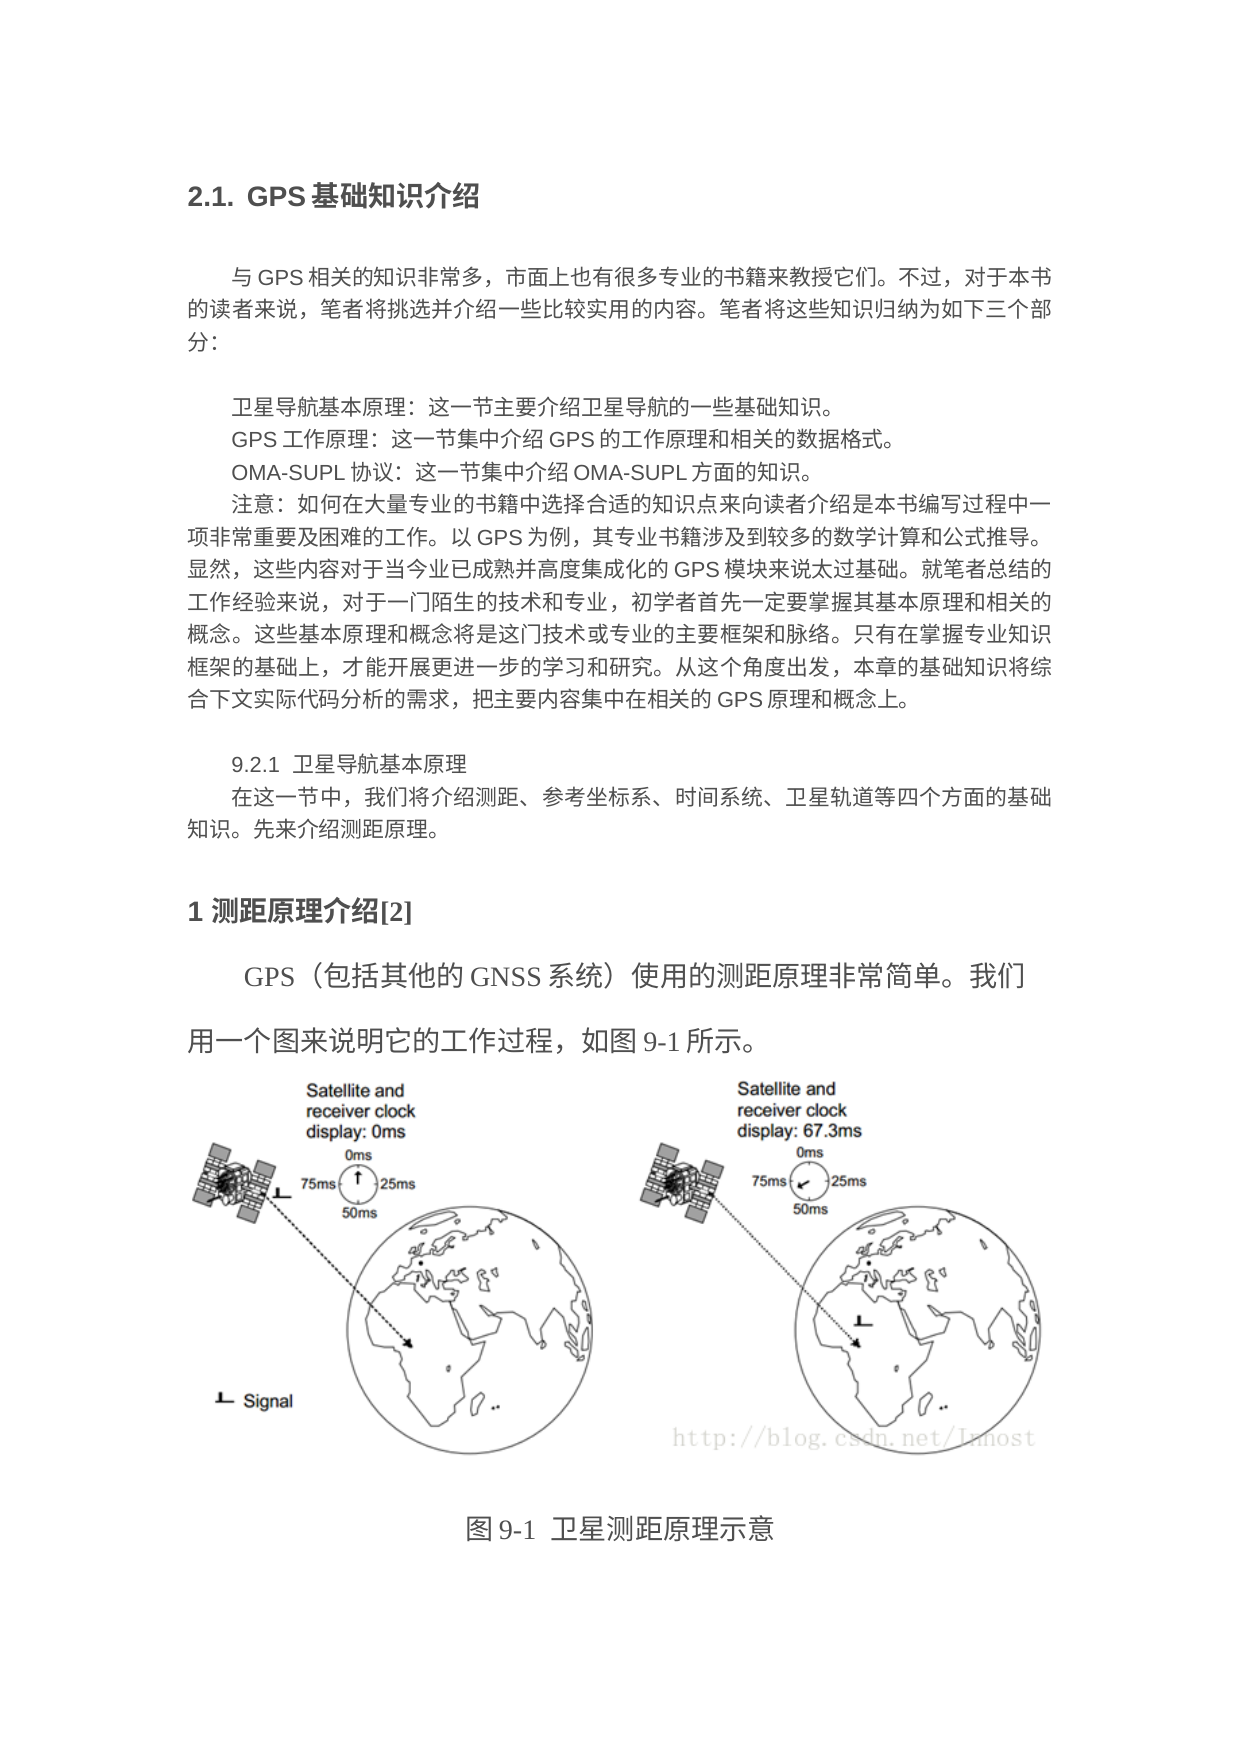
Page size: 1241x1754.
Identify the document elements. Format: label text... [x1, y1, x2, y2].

text GPS工作原理：这一节集中介绍GPS的工作原理和相关的数据格式。 [187, 422, 1053, 454]
text OMA-SUPL协议：这一节集中介绍OMA-SUPL方面的知识。 [187, 454, 1053, 487]
subtitle GPS基础知识介绍 [187, 162, 1053, 227]
text GPS（包括其他的GNSS系统）使用的测距原理非常简单。我们用一个图来说明它的工作过程，如图9-1所示。 [187, 942, 1053, 1072]
text 在这一节中，我们将介绍测距、参考坐标系、时间系统、卫星轨道等四个方面的基础知识。先来介绍测距原理。 [187, 779, 1053, 844]
text 9.2.1 卫星导航基本原理 [187, 747, 1053, 779]
picture [187, 1072, 1053, 1465]
text 图9-1 卫星测距原理示意 [187, 1494, 1053, 1559]
subtitle 1 测距原理介绍[2] [187, 877, 1053, 942]
text 与GPS相关的知识非常多，市面上也有很多专业的书籍来教授它们。不过，对于本书的读者来说，笔者将挑选并介绍一些比较实用的内容。笔者将这些知识归纳为如下三个部分： [187, 259, 1053, 357]
text 卫星导航基本原理：这一节主要介绍卫星导航的一些基础知识。 [187, 389, 1053, 422]
text 注意：如何在大量专业的书籍中选择合适的知识点来向读者介绍是本书编写过程中一项非常重要及困难的工作。以GPS为例，其专业书籍涉及到较多的数学计算和公式推导。显然，这些内容对于当今业已成熟并高度集成化的GPS模块来说太过基础。就笔者总结的工作经验来说，对于一门陌生的技术和专业，初学者首先一定要掌握其基本原理和相关的概念。这些基本原理和概念将是这门技术或专业的主要框架和脉络。只有在掌握专业知识框架的基础上，才能开展更进一步的学习和研究。从这个角度出发，本章的基础知识将综合下文实际代码分析的需求，把主要内容集中在相关的GPS原理和概念上。 [187, 487, 1053, 714]
